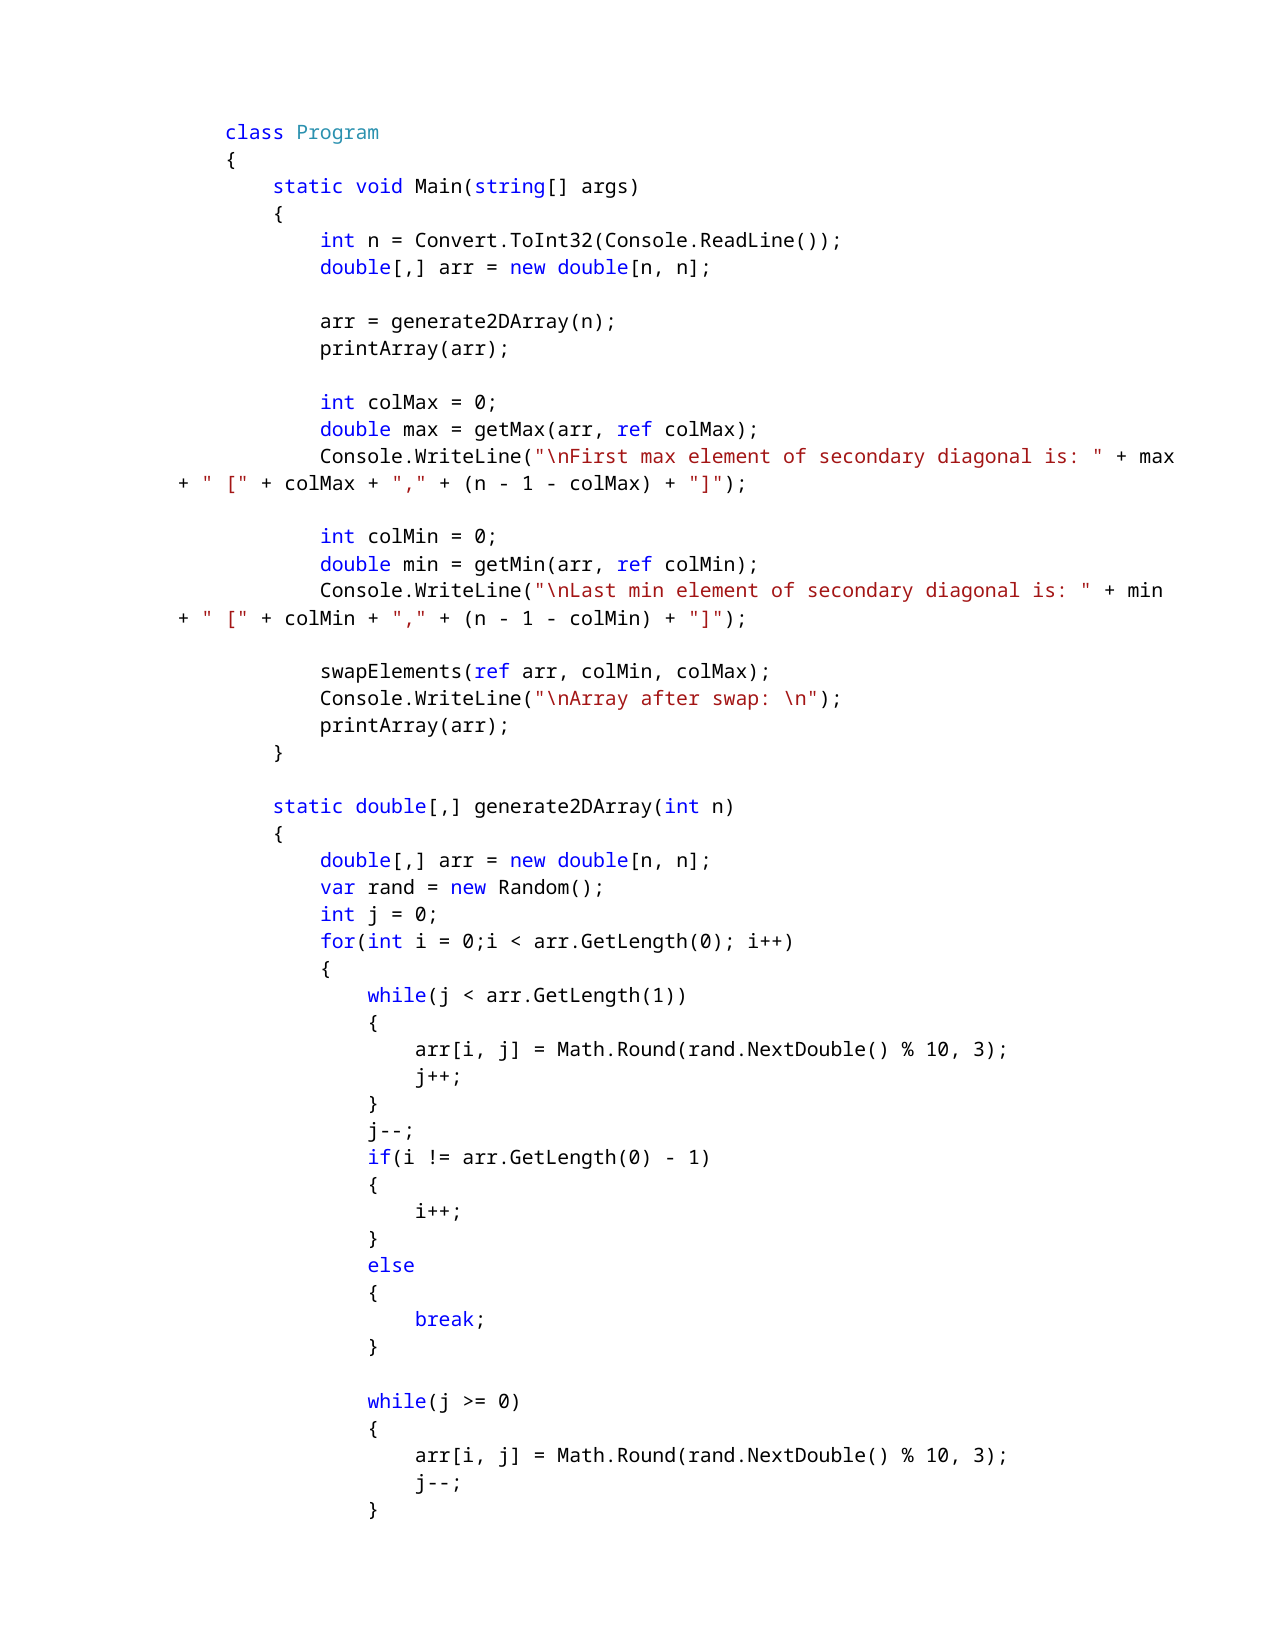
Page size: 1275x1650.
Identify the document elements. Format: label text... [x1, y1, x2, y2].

text Console.WriteLine("\nFirst max element of secondary diagonal is: " + max + " [" + colMax + "," + (n - 1 - colMax) + "]"); [177, 442, 1186, 496]
text j--; [177, 1116, 1186, 1143]
text double max = getMax(arr, ref colMax); [177, 415, 1186, 442]
text double[,] arr = new double[n, n]; [177, 253, 1186, 280]
text arr = generate2DArray(n); [177, 307, 1186, 334]
text double[,] arr = new double[n, n]; [177, 847, 1186, 873]
text static double[,] generate2DArray(int n) [177, 793, 1186, 819]
text int colMin = 0; [177, 523, 1186, 550]
text double min = getMin(arr, ref colMin); [177, 550, 1186, 577]
text { [177, 1008, 1186, 1035]
text Console.WriteLine("\nArray after swap: \n"); [177, 685, 1186, 712]
text i++; [177, 1197, 1186, 1224]
text { [177, 1170, 1186, 1197]
text j--; [177, 1468, 1186, 1495]
text while(j >= 0) [177, 1387, 1186, 1414]
text swapElements(ref arr, colMin, colMax); [177, 658, 1186, 685]
text var rand = new Random(); [177, 873, 1186, 901]
text { [177, 199, 1186, 226]
text for(int i = 0;i < arr.GetLength(0); i++) [177, 927, 1186, 954]
text int j = 0; [177, 901, 1186, 927]
text arr[i, j] = Math.Round(rand.NextDouble() % 10, 3); [177, 1441, 1186, 1468]
text if(i != arr.GetLength(0) - 1) [177, 1143, 1186, 1170]
text arr[i, j] = Math.Round(rand.NextDouble() % 10, 3); [177, 1035, 1186, 1062]
text } [177, 1332, 1186, 1359]
text class Program [177, 118, 1186, 145]
text { [177, 1414, 1186, 1441]
text int colMax = 0; [177, 388, 1186, 415]
text { [177, 1278, 1186, 1305]
text } [177, 1089, 1186, 1116]
text } [177, 739, 1186, 766]
text j++; [177, 1062, 1186, 1089]
text while(j < arr.GetLength(1)) [177, 981, 1186, 1008]
text printArray(arr); [177, 712, 1186, 739]
text } [177, 1495, 1186, 1522]
text } [177, 1224, 1186, 1251]
text break; [177, 1305, 1186, 1332]
text printArray(arr); [177, 334, 1186, 361]
text { [177, 819, 1186, 847]
text { [177, 145, 1186, 172]
text static void Main(string[] args) [177, 172, 1186, 199]
text int n = Convert.ToInt32(Console.ReadLine()); [177, 226, 1186, 253]
text { [177, 954, 1186, 981]
text else [177, 1251, 1186, 1278]
text Console.WriteLine("\nLast min element of secondary diagonal is: " + min + " [" + colMin + "," + (n - 1 - colMin) + "]"); [177, 577, 1186, 631]
